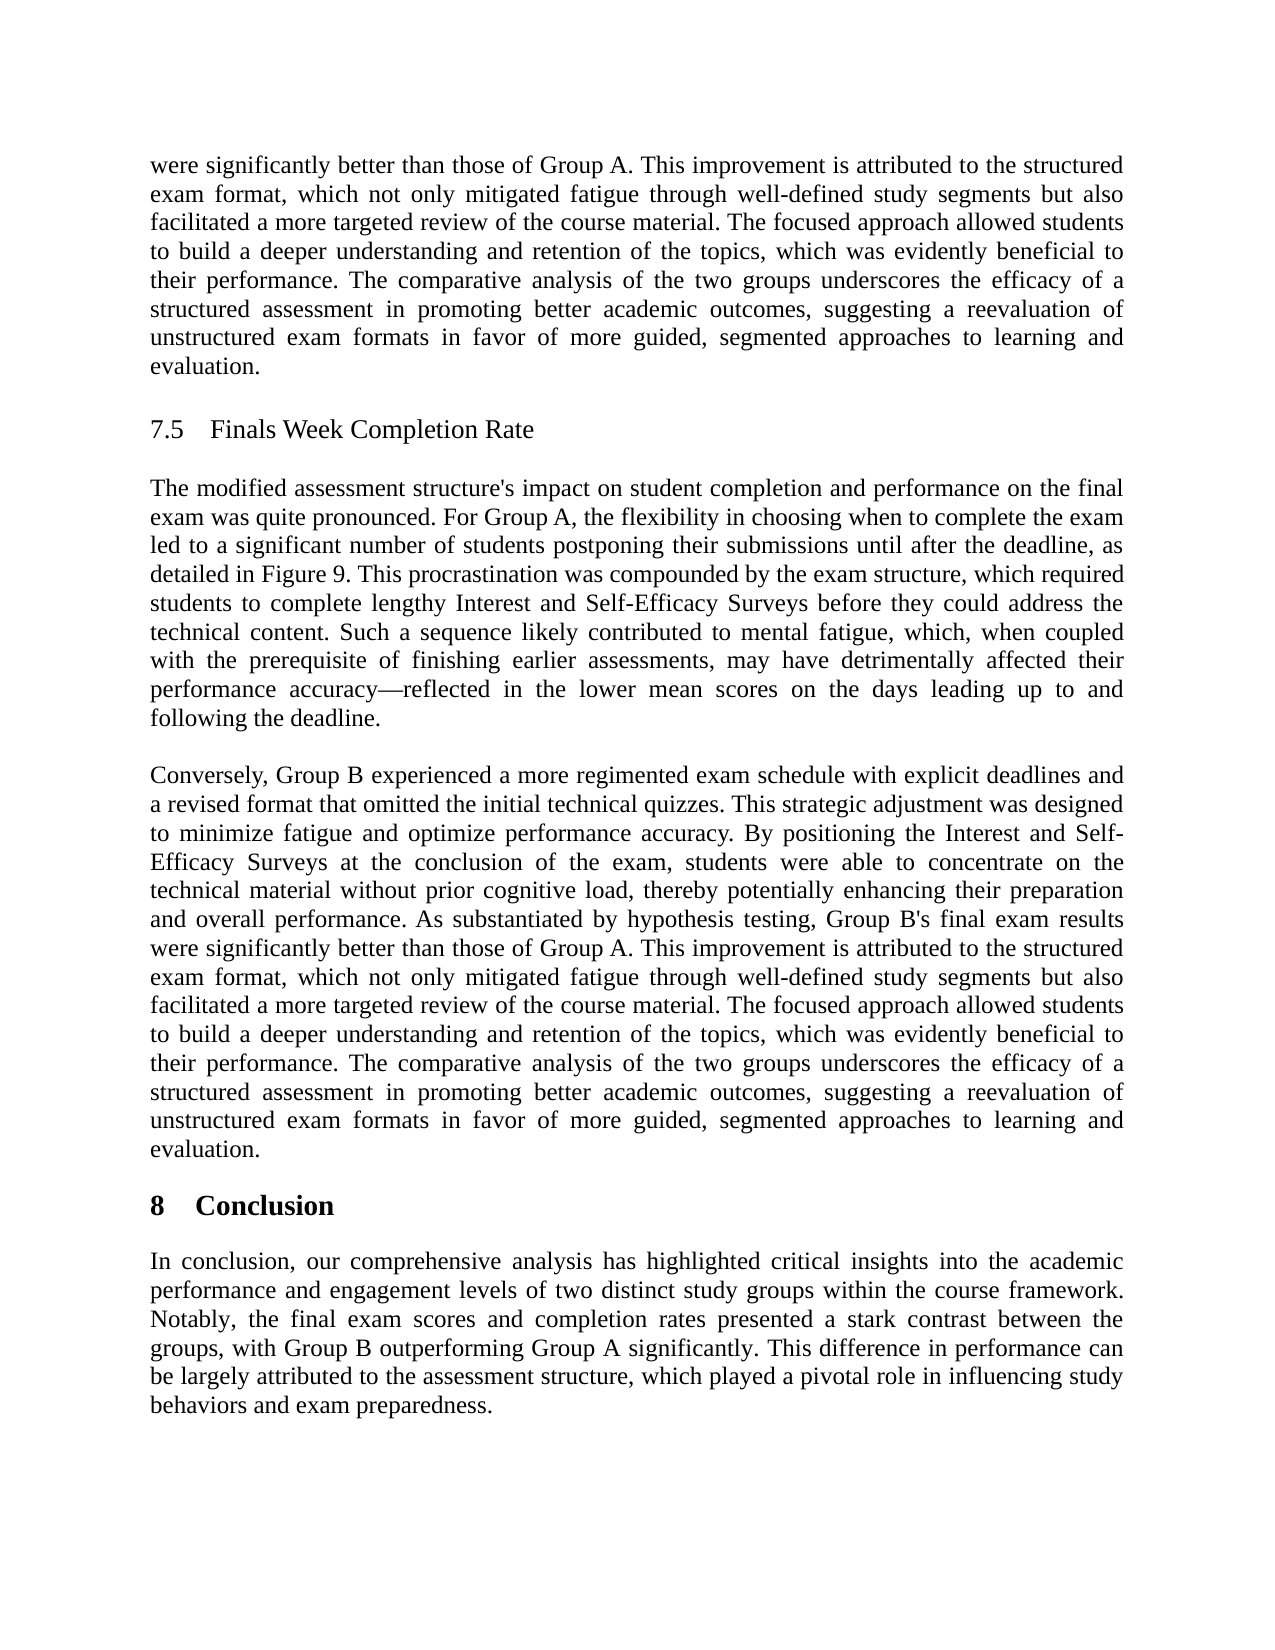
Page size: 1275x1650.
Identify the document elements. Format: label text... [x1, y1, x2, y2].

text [150, 150, 1125, 380]
text In conclusion, our comprehensive analysis has highlighted critical insights into the academic performance and engagement levels of two distinct study groups within the course framework. Notably, the final exam scores and completion rates presented a stark contrast between the groups, with Group B outperforming Group A significantly. This difference in performance can be largely attributed to the assessment structure, which played a pivotal role in influencing study behaviors and exam preparedness. [150, 1246, 1125, 1419]
subtitle Conclusion [150, 1188, 1125, 1221]
subtitle Finals Week Completion Rate [150, 413, 1125, 444]
